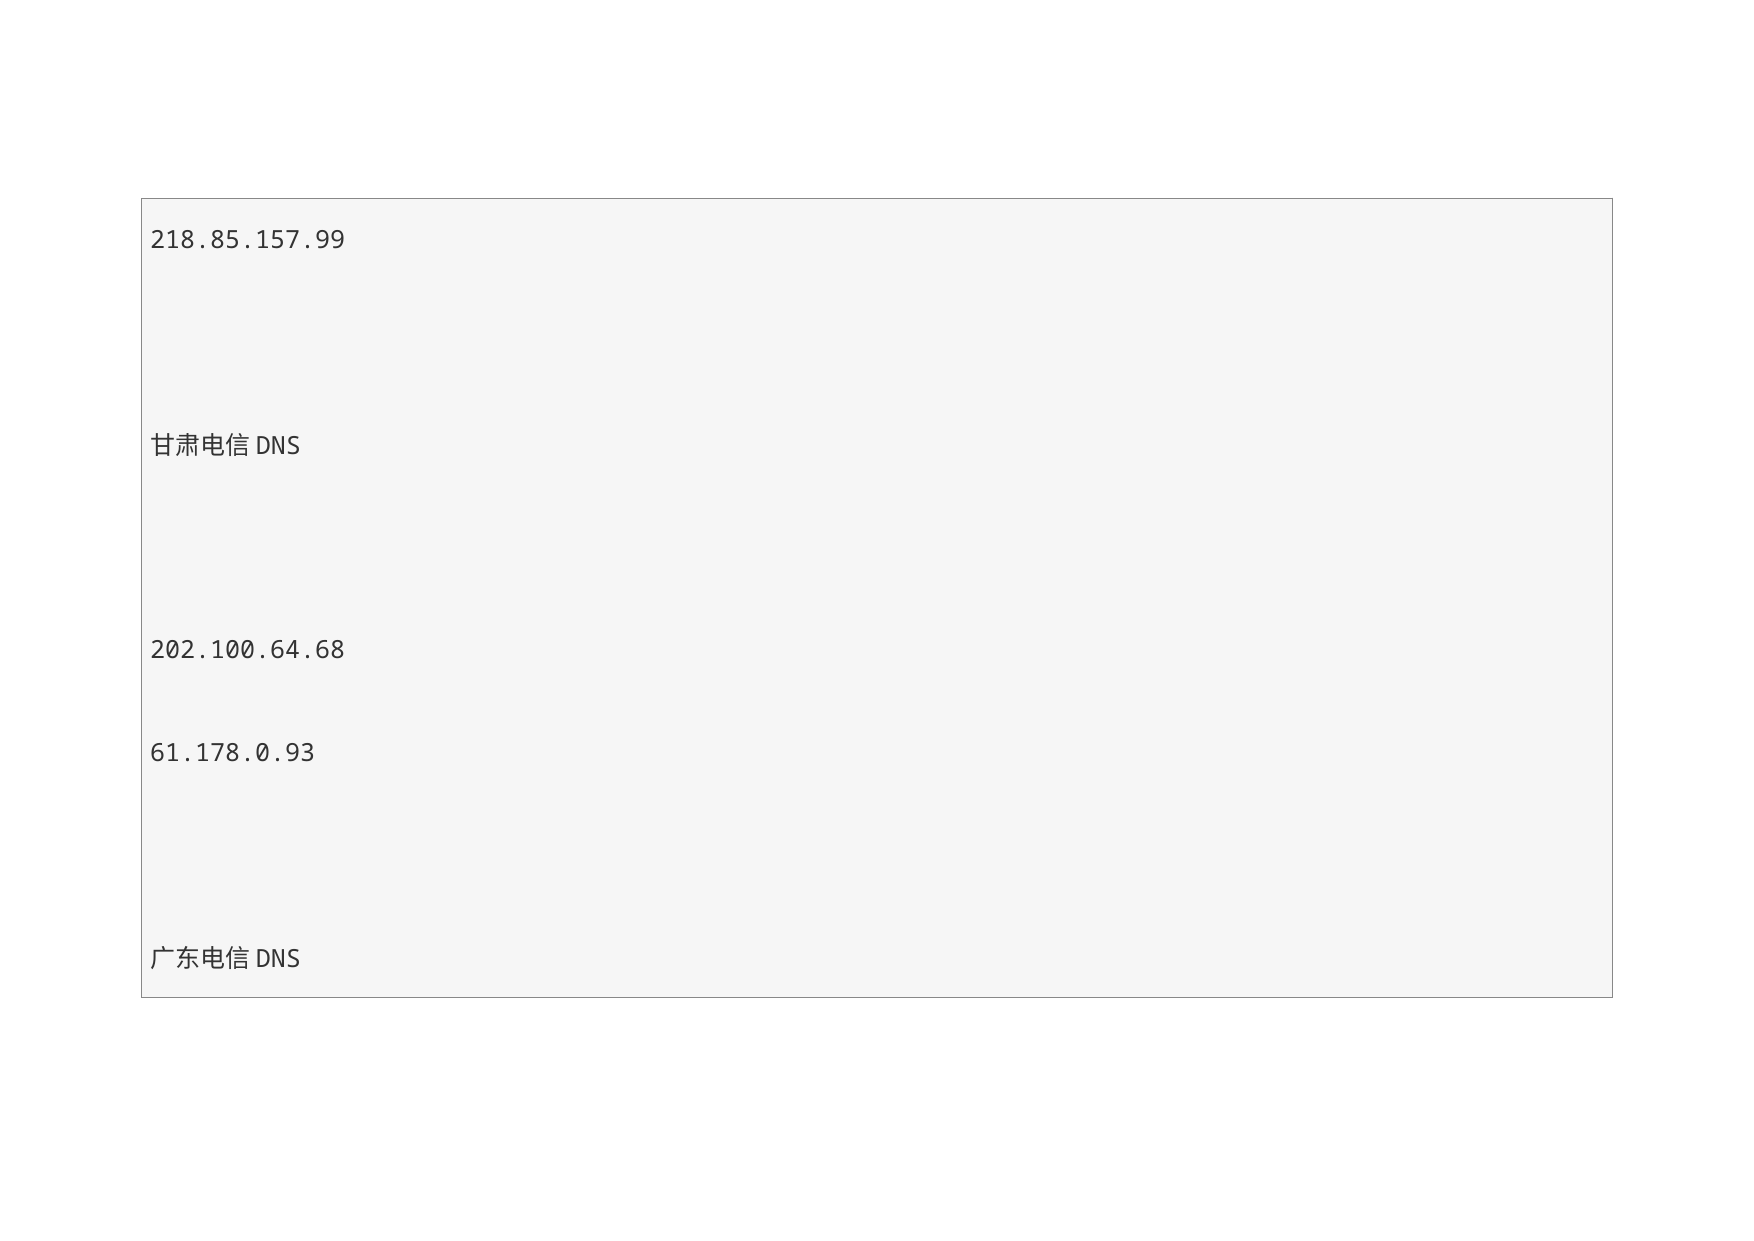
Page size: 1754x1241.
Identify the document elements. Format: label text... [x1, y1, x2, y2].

text 218.85.157.99 [142, 199, 1612, 271]
text 甘肃电信 DNS [142, 403, 1612, 476]
text 202.100.64.68 [142, 608, 1612, 681]
text 61.178.0.93 [142, 710, 1612, 784]
text 广东电信 DNS [142, 915, 1612, 997]
